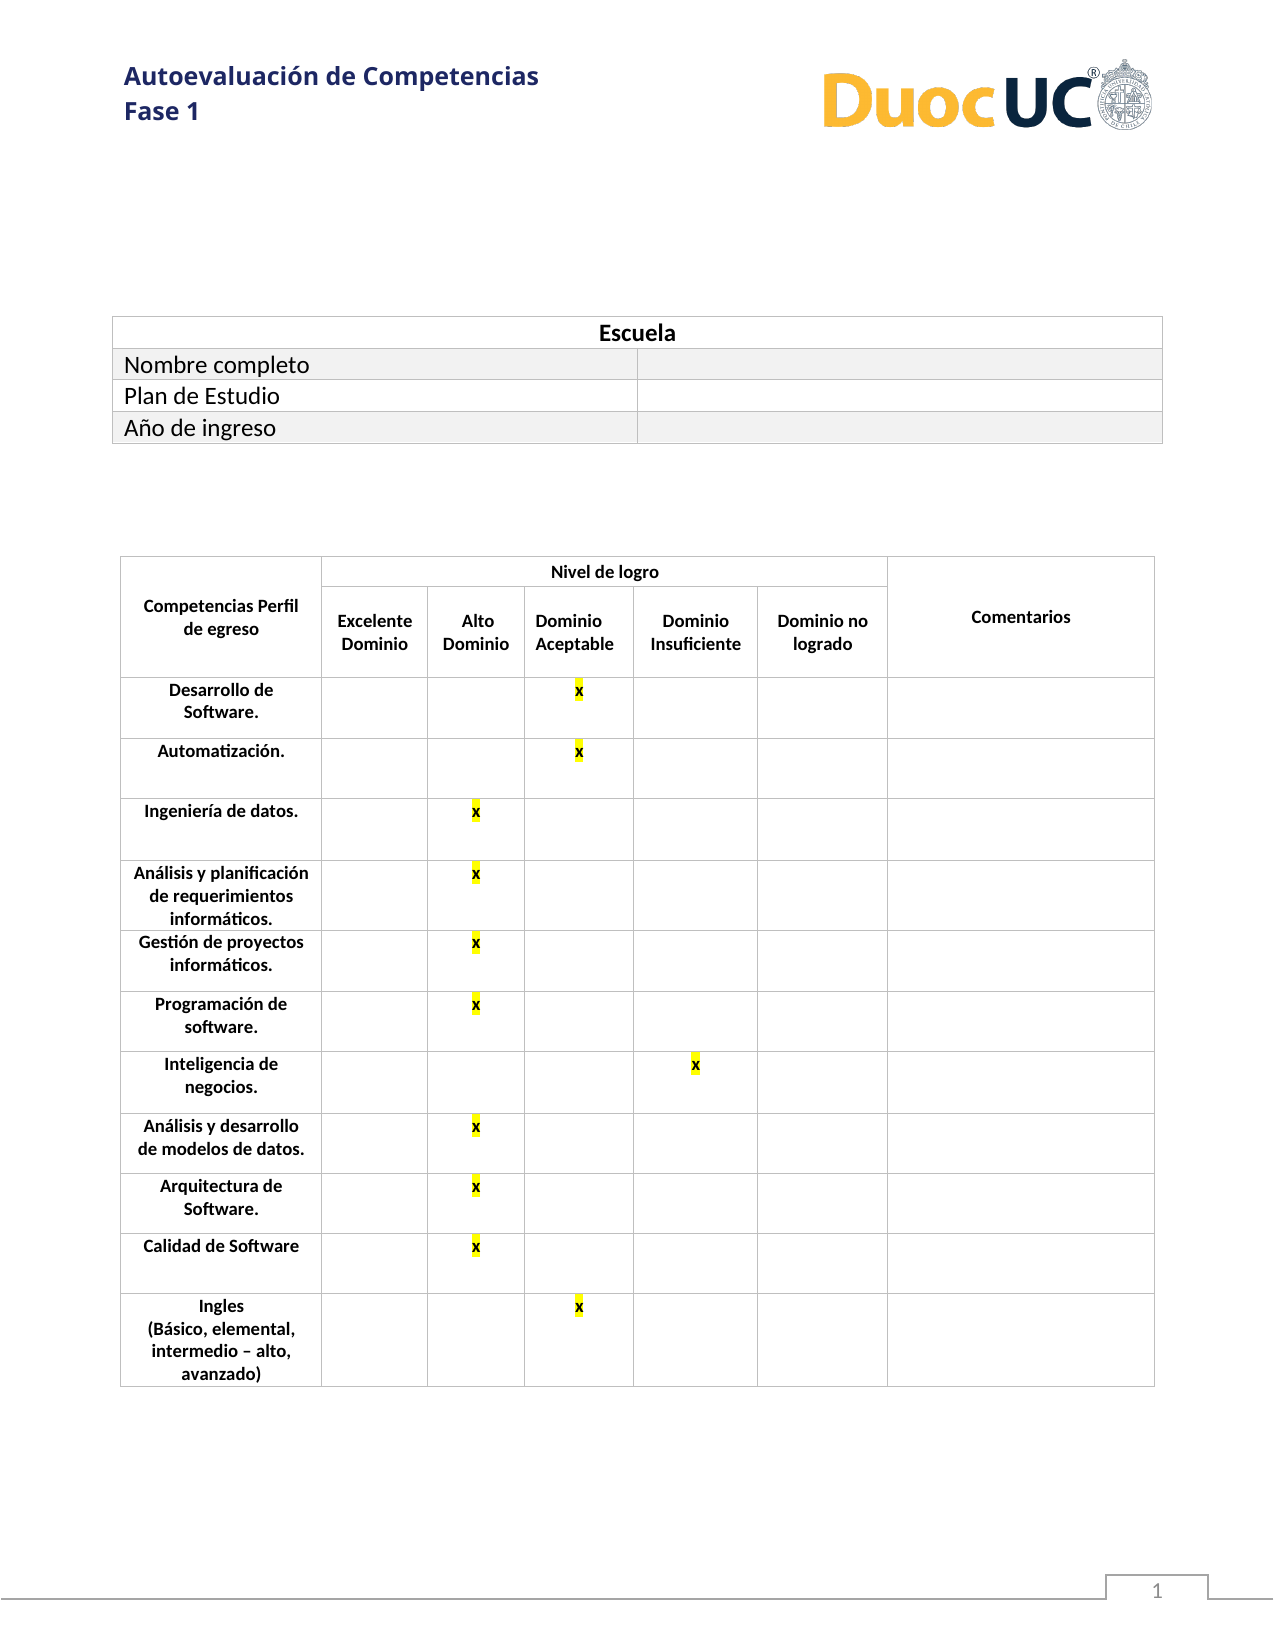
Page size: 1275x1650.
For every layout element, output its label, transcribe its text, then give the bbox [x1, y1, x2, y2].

table_cell [758, 1052, 887, 1113]
table_cell [525, 992, 633, 1051]
table_cell [888, 739, 1154, 798]
table_cell Análisis y desarrollo de modelos de datos. [121, 1114, 321, 1173]
table_cell [758, 1114, 887, 1173]
table_cell [322, 1114, 427, 1173]
table_cell [758, 861, 887, 930]
table_cell [322, 861, 427, 930]
table_cell [888, 678, 1154, 738]
table_cell [638, 380, 1162, 411]
table_cell [525, 799, 633, 860]
table_cell [322, 1294, 427, 1386]
table_cell Desarrollo de Software. [121, 678, 321, 738]
table_cell [322, 799, 427, 860]
table_cell [428, 739, 524, 798]
table_cell Nombre completo [113, 349, 637, 379]
table_cell [525, 1052, 633, 1113]
table_cell [525, 1114, 633, 1173]
table_cell [634, 992, 757, 1051]
table_cell Dominio Aceptable [525, 587, 633, 677]
table_cell [758, 1174, 887, 1233]
table_cell [758, 1234, 887, 1293]
table_cell [758, 1294, 887, 1386]
table_header Competencias Perfil de egreso [121, 557, 321, 677]
table_cell [634, 799, 757, 860]
table_cell [638, 349, 1162, 379]
table_cell [634, 1294, 757, 1386]
table_cell x [428, 992, 524, 1051]
table_cell [322, 1174, 427, 1233]
table_cell [634, 678, 757, 738]
table_cell [322, 1234, 427, 1293]
table_cell x [634, 1052, 757, 1113]
table_cell [758, 739, 887, 798]
table_header Nivel de logro [322, 557, 887, 586]
table_cell Programación de software. [121, 992, 321, 1051]
table_cell [634, 861, 757, 930]
table_cell Ingeniería de datos. [121, 799, 321, 860]
table_cell x [428, 861, 524, 930]
table_cell [888, 1052, 1154, 1113]
table_cell [758, 799, 887, 860]
table_cell Dominio Insuficiente [634, 587, 757, 677]
table_header Comentarios [888, 557, 1154, 677]
table_cell [428, 678, 524, 738]
table_cell Calidad de Software [121, 1234, 321, 1293]
table_cell Plan de Estudio [113, 380, 637, 411]
table_cell Ingles (Básico, elemental, intermedio – alto, avanzado) [121, 1294, 321, 1386]
table_cell x [428, 1114, 524, 1173]
table_cell [888, 931, 1154, 991]
table_cell [888, 1234, 1154, 1293]
table_cell Arquitectura de Software. [121, 1174, 321, 1233]
table_cell [525, 931, 633, 991]
table_cell [322, 992, 427, 1051]
table_cell [888, 1294, 1154, 1386]
table_cell x [428, 931, 524, 991]
table_cell [888, 1174, 1154, 1233]
table_cell [322, 1052, 427, 1113]
table_cell [888, 861, 1154, 930]
table_cell [634, 739, 757, 798]
table_cell [525, 1174, 633, 1233]
table_cell Inteligencia de negocios. [121, 1052, 321, 1113]
table_header Escuela [113, 317, 1162, 348]
table_cell [322, 931, 427, 991]
table_cell [525, 1234, 633, 1293]
table_cell [634, 1234, 757, 1293]
table_cell x [428, 799, 524, 860]
table_cell Gestión de proyectos informáticos. [121, 931, 321, 991]
table_cell x [525, 739, 633, 798]
table_cell [634, 1114, 757, 1173]
table_cell x [428, 1174, 524, 1233]
table_cell x [428, 1234, 524, 1293]
table_cell [428, 1052, 524, 1113]
table_cell [525, 861, 633, 930]
table_cell x [525, 678, 633, 738]
table_cell [634, 1174, 757, 1233]
table_cell x [525, 1294, 633, 1386]
table_cell [758, 931, 887, 991]
table_cell Dominio no logrado [758, 587, 887, 677]
table_cell [322, 739, 427, 798]
table_cell [758, 992, 887, 1051]
table_cell [634, 931, 757, 991]
table_cell Automatización. [121, 739, 321, 798]
picture [824, 59, 1152, 130]
table_cell Análisis y planificación de requerimientos informáticos. [121, 861, 321, 930]
table_cell [888, 1114, 1154, 1173]
table_cell Año de ingreso [113, 412, 637, 442]
table_cell [888, 992, 1154, 1051]
table_cell [758, 678, 887, 738]
table_cell [888, 799, 1154, 860]
table_cell Excelente Dominio [322, 587, 427, 677]
table_cell [322, 678, 427, 738]
table_cell [428, 1294, 524, 1386]
table_cell Alto Dominio [428, 587, 524, 677]
table_cell [638, 412, 1162, 442]
